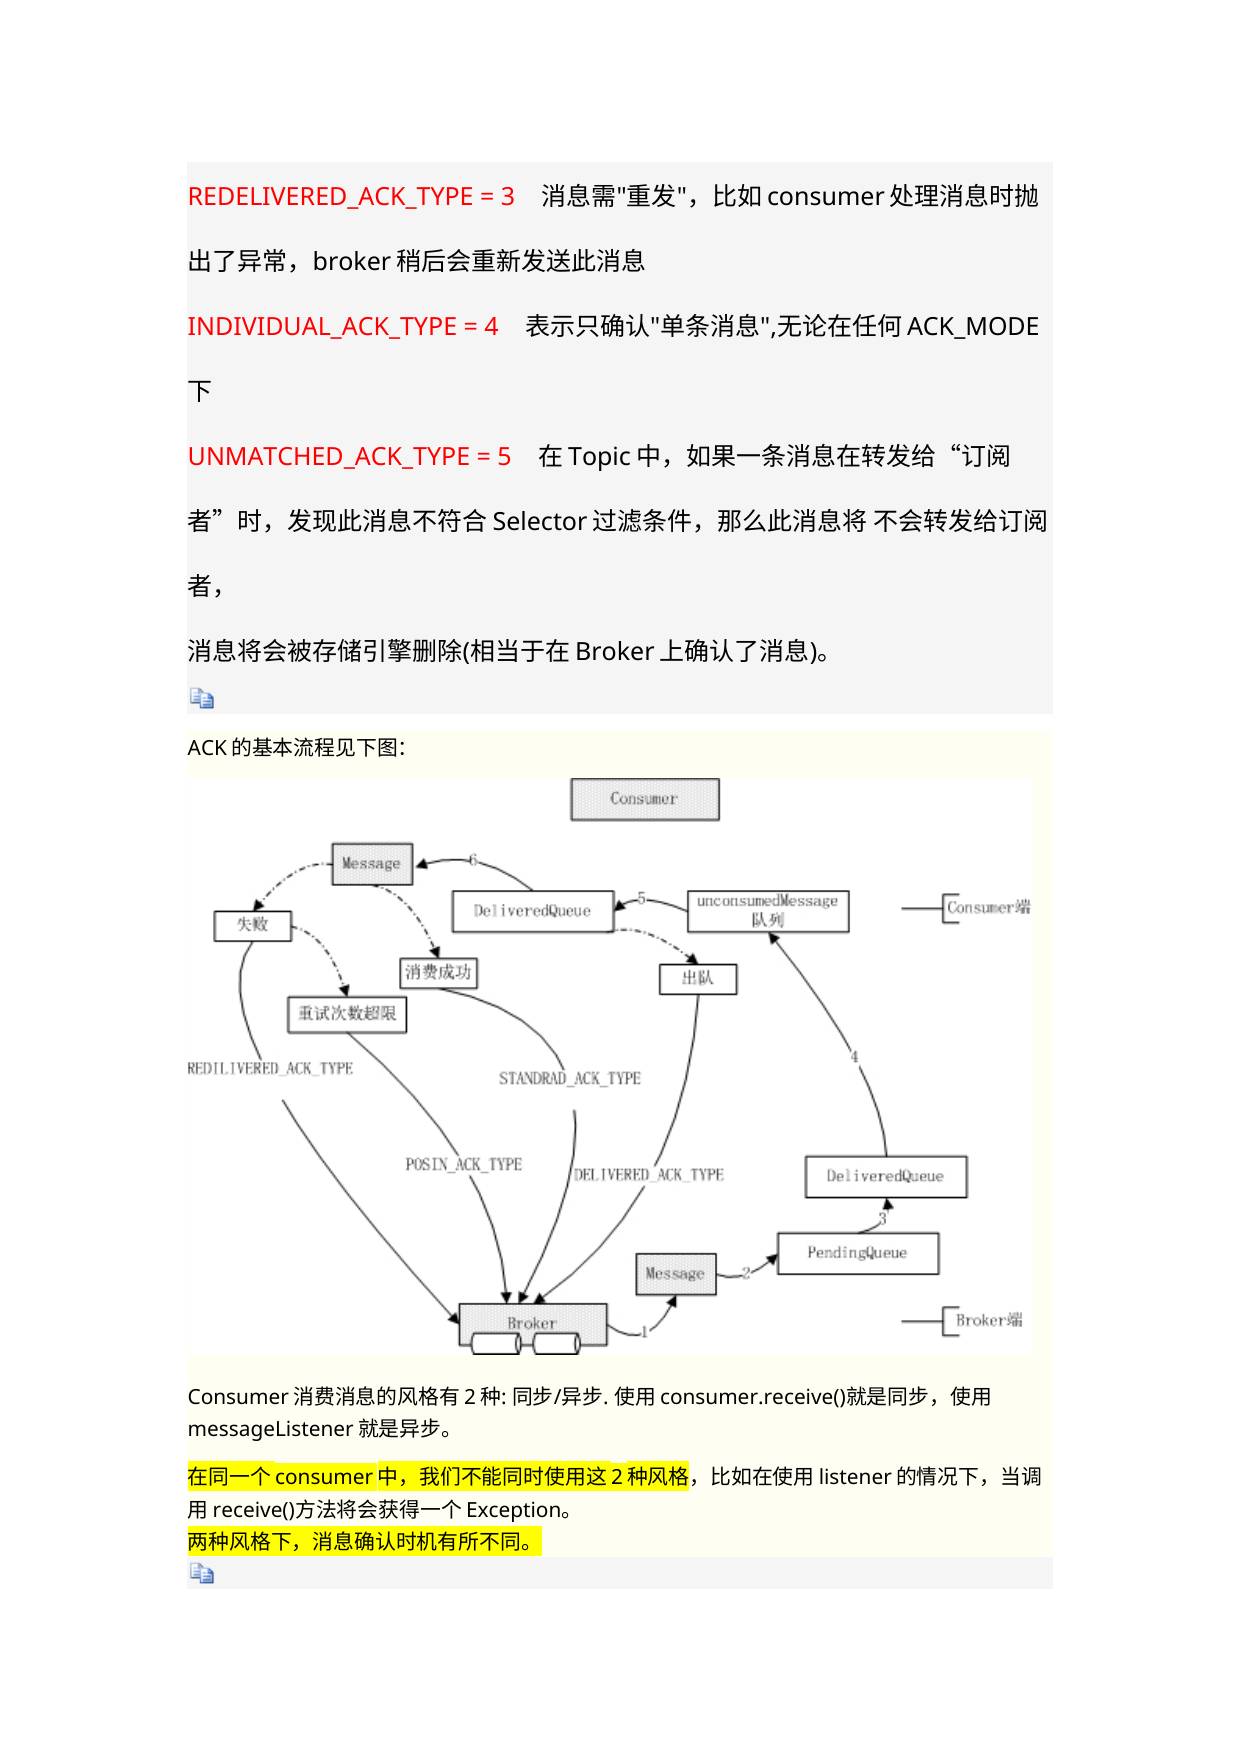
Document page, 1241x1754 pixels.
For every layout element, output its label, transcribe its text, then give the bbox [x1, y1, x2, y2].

picture [187, 682, 219, 714]
text ACK的基本流程见下图： [187, 730, 1053, 763]
text 在同一个consumer中，我们不能同时使用这2种风格，比如在使用listener的情况下，当调用receive()方法将会获得一个Exception。 [187, 1459, 1053, 1524]
picture [187, 1557, 219, 1589]
picture [187, 778, 1033, 1355]
text REDELIVERED_ACK_TYPE = 3 消息需"重发"，比如consumer处理消息时抛出了异常，broker稍后会重新发送此消息 [187, 162, 1053, 292]
text INDIVIDUAL_ACK_TYPE = 4 表示只确认"单条消息",无论在任何ACK_MODE下 [187, 292, 1053, 422]
text 两种风格下，消息确认时机有所不同。 [187, 1524, 1053, 1557]
text Consumer消费消息的风格有2种: 同步/异步. 使用consumer.receive()就是同步，使用messageListener就是异步。 [187, 1379, 1053, 1444]
text UNMATCHED_ACK_TYPE = 5 在Topic中，如果一条消息在转发给“订阅者”时，发现此消息不符合Selector过滤条件，那么此消息将 不会转发给订阅者， 消息将会被存储引擎删除(相当于在Broker上确认了消息)。 [187, 422, 1053, 682]
